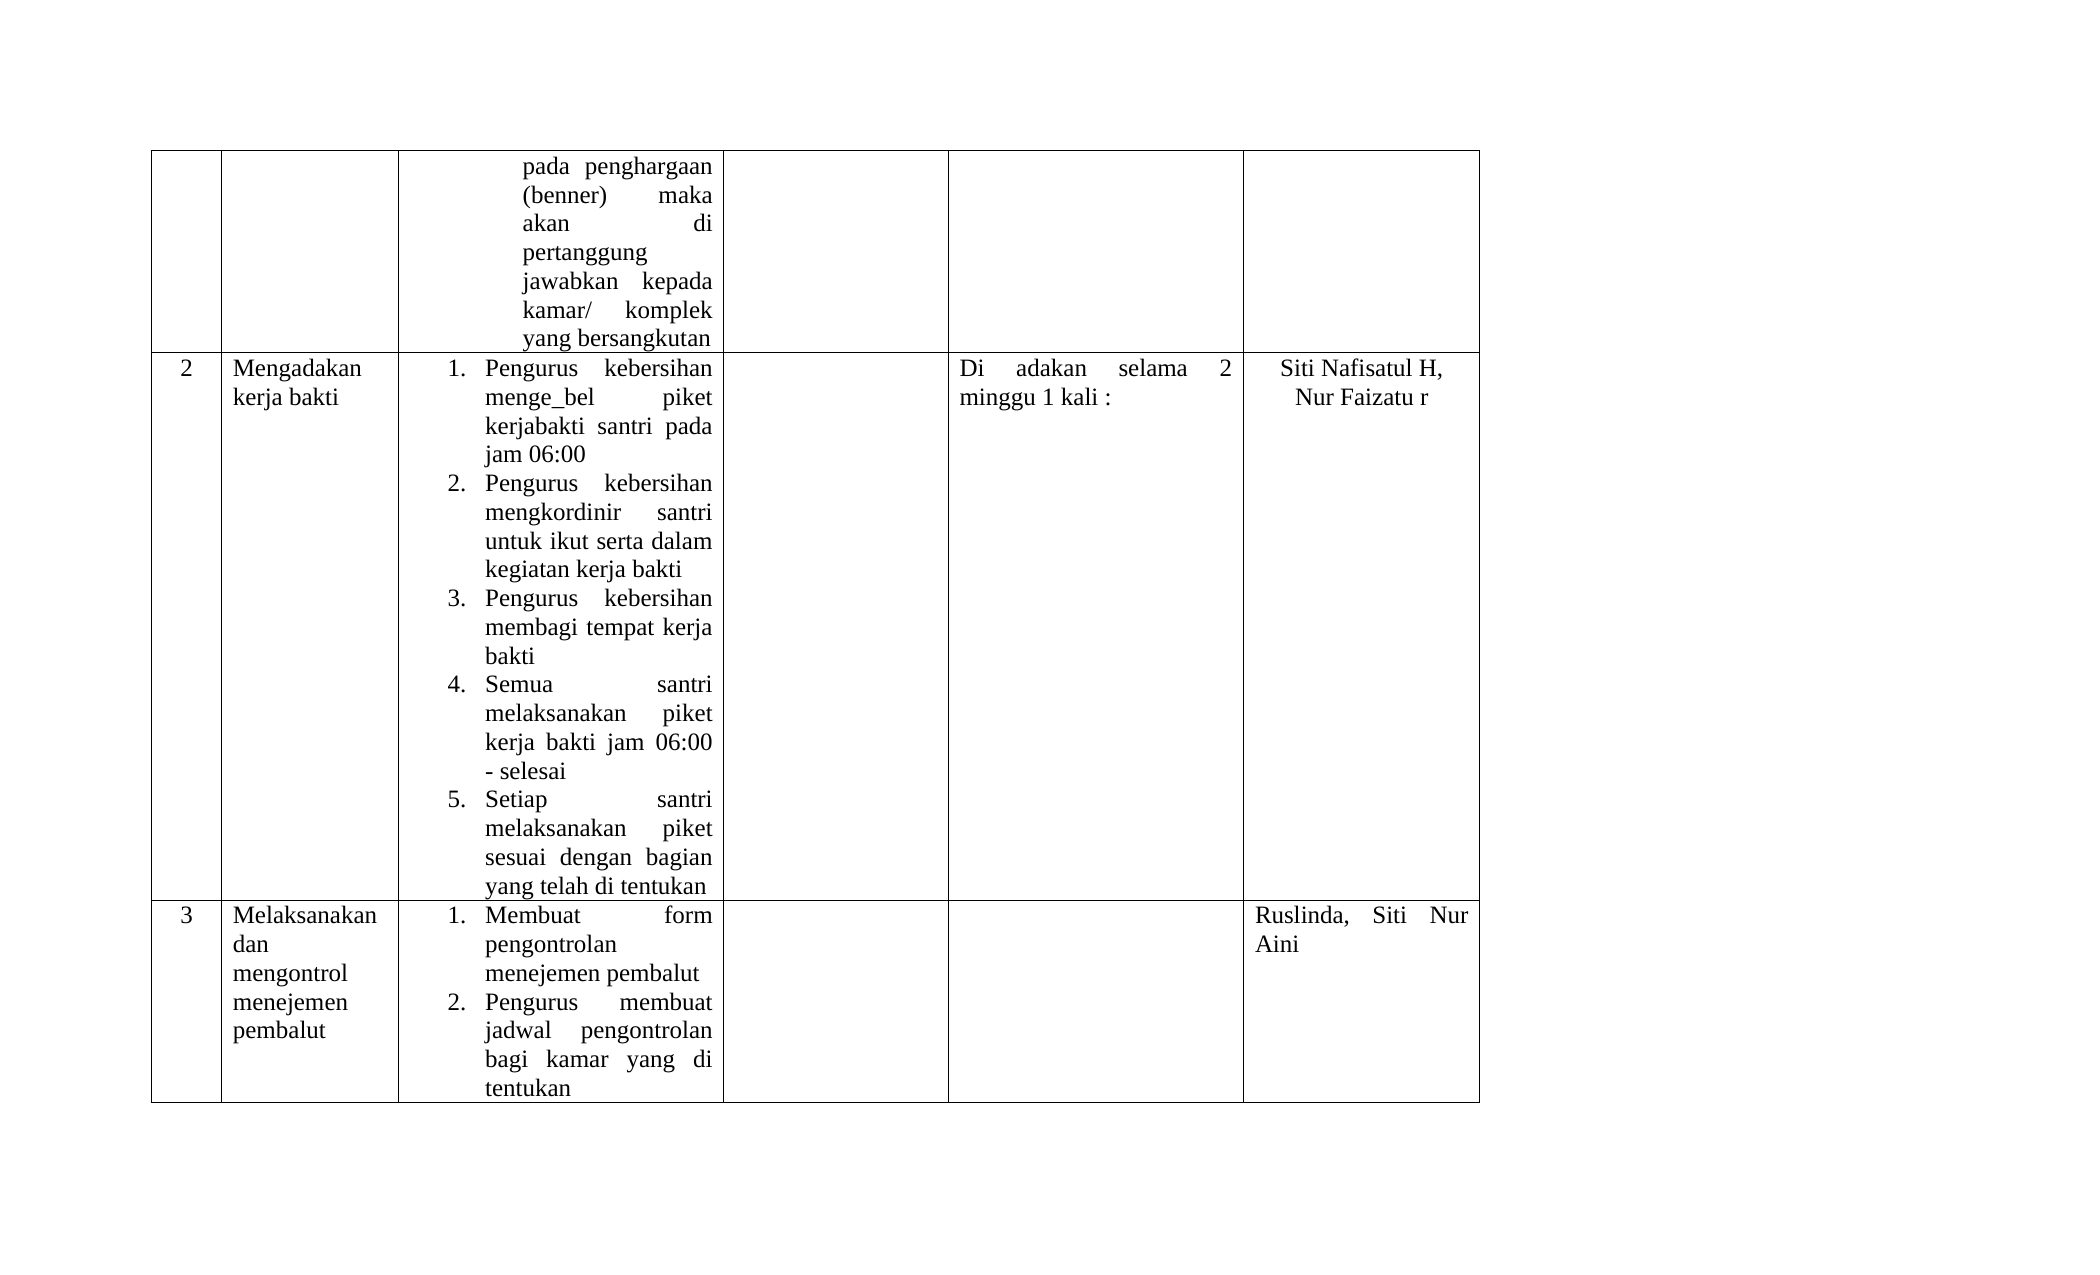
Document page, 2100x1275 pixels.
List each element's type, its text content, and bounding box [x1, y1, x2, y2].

table_cell Pengurus kebersihan menge_bel piket kerjabakti santri pada jam 06:00 Pengurus kebersihan mengkordinir santri untuk ikut serta dalam kegiatan kerja bakti Pengurus kebersihan membagi tempat kerja bakti Semua santri melaksanakan piket kerja bakti jam 06:00 - selesai Setiap santri melaksanakan piket sesuai dengan bagian yang telah di tentukan [399, 353, 723, 899]
table_cell 1 [152, 151, 221, 352]
table_cell Di adakan selama 2 minggu 1 kali : [949, 353, 1243, 899]
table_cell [399, 901, 723, 1102]
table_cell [1244, 151, 1479, 352]
table_cell Mengadakan kerja bakti [222, 353, 398, 899]
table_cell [222, 151, 398, 352]
table_cell [724, 353, 948, 899]
table_cell [949, 901, 1243, 1102]
table_cell 3 [152, 901, 221, 1102]
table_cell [399, 151, 723, 352]
table_cell [724, 151, 948, 352]
table_cell 2 [152, 353, 221, 899]
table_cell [1244, 901, 1479, 1102]
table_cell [949, 151, 1243, 352]
table_cell [724, 901, 948, 1102]
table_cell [222, 901, 398, 1102]
table_cell Siti Nafisatul H, Nur Faizatu r [1244, 353, 1479, 899]
